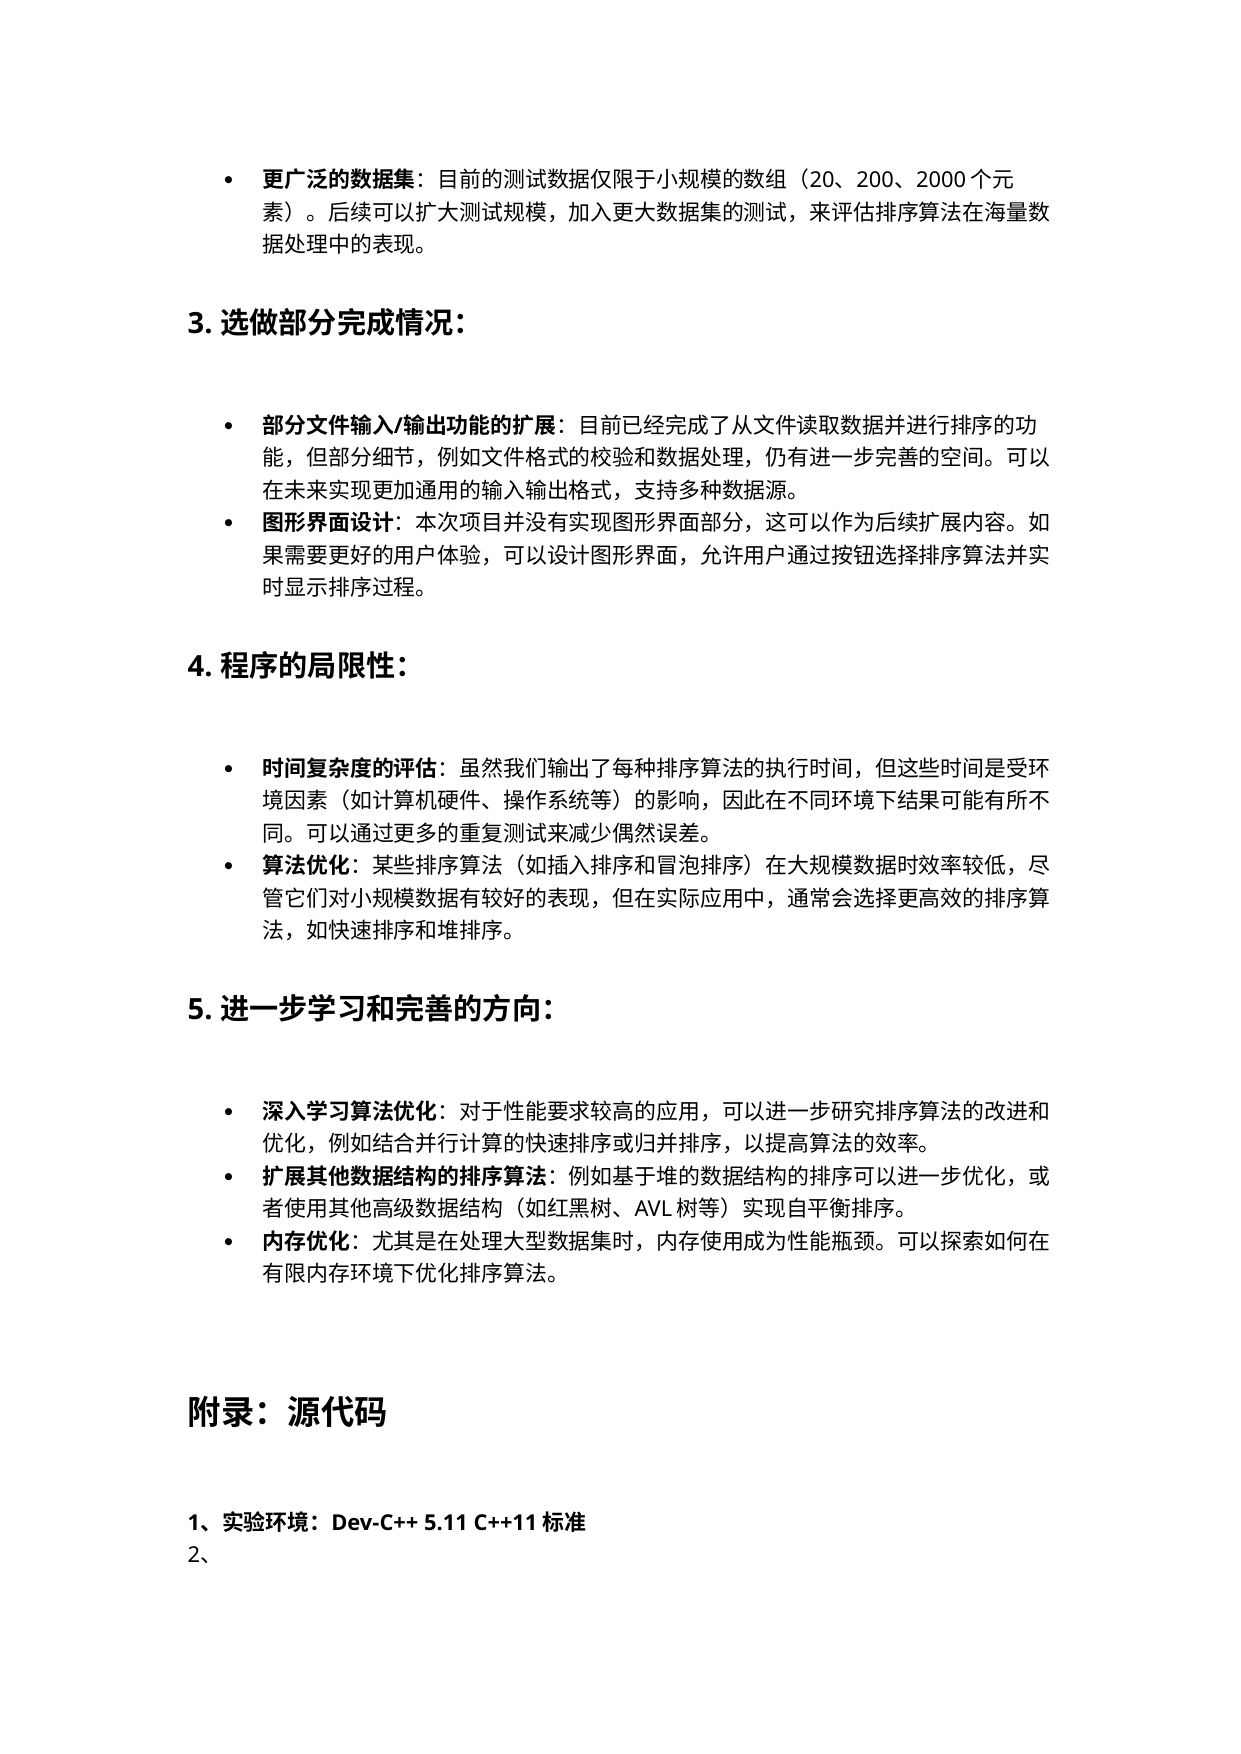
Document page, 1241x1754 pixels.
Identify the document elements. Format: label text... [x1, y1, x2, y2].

text 2、 [187, 1537, 1053, 1569]
list 部分文件输入/输出功能的扩展：目前已经完成了从文件读取数据并进行排序的功能，但部分细节，例如文件格式的校验和数据处理，仍有进一步完善的空间。可以在未来实现更加通用的输入输出格式，支持多种数据源。 [225, 407, 1053, 505]
subtitle 4. 程序的局限性： [187, 632, 1053, 697]
list 内存优化：尤其是在处理大型数据集时，内存使用成为性能瓶颈。可以探索如何在有限内存环境下优化排序算法。 [225, 1223, 1053, 1288]
list 图形界面设计：本次项目并没有实现图形界面部分，这可以作为后续扩展内容。如果需要更好的用户体验，可以设计图形界面，允许用户通过按钮选择排序算法并实时显示排序过程。 [225, 505, 1053, 602]
list 扩展其他数据结构的排序算法：例如基于堆的数据结构的排序可以进一步优化，或者使用其他高级数据结构（如红黑树、AVL树等）实现自平衡排序。 [225, 1158, 1053, 1223]
list 时间复杂度的评估：虽然我们输出了每种排序算法的执行时间，但这些时间是受环境因素（如计算机硬件、操作系统等）的影响，因此在不同环境下结果可能有所不同。可以通过更多的重复测试来减少偶然误差。 [225, 751, 1053, 848]
list 深入学习算法优化：对于性能要求较高的应用，可以进一步研究排序算法的改进和优化，例如结合并行计算的快速排序或归并排序，以提高算法的效率。 [225, 1093, 1053, 1158]
subtitle 5. 进一步学习和完善的方向： [187, 975, 1053, 1040]
subtitle 附录：源代码 [187, 1377, 1053, 1442]
text 1、实验环境：Dev-C++ 5.11 C++11标准 [187, 1504, 1053, 1537]
list 更广泛的数据集：目前的测试数据仅限于小规模的数组（20、200、2000个元素）。后续可以扩大测试规模，加入更大数据集的测试，来评估排序算法在海量数据处理中的表现。 [225, 162, 1053, 259]
list 算法优化：某些排序算法（如插入排序和冒泡排序）在大规模数据时效率较低，尽管它们对小规模数据有较好的表现，但在实际应用中，通常会选择更高效的排序算法，如快速排序和堆排序。 [225, 848, 1053, 946]
subtitle 3. 选做部分完成情况： [187, 289, 1053, 354]
